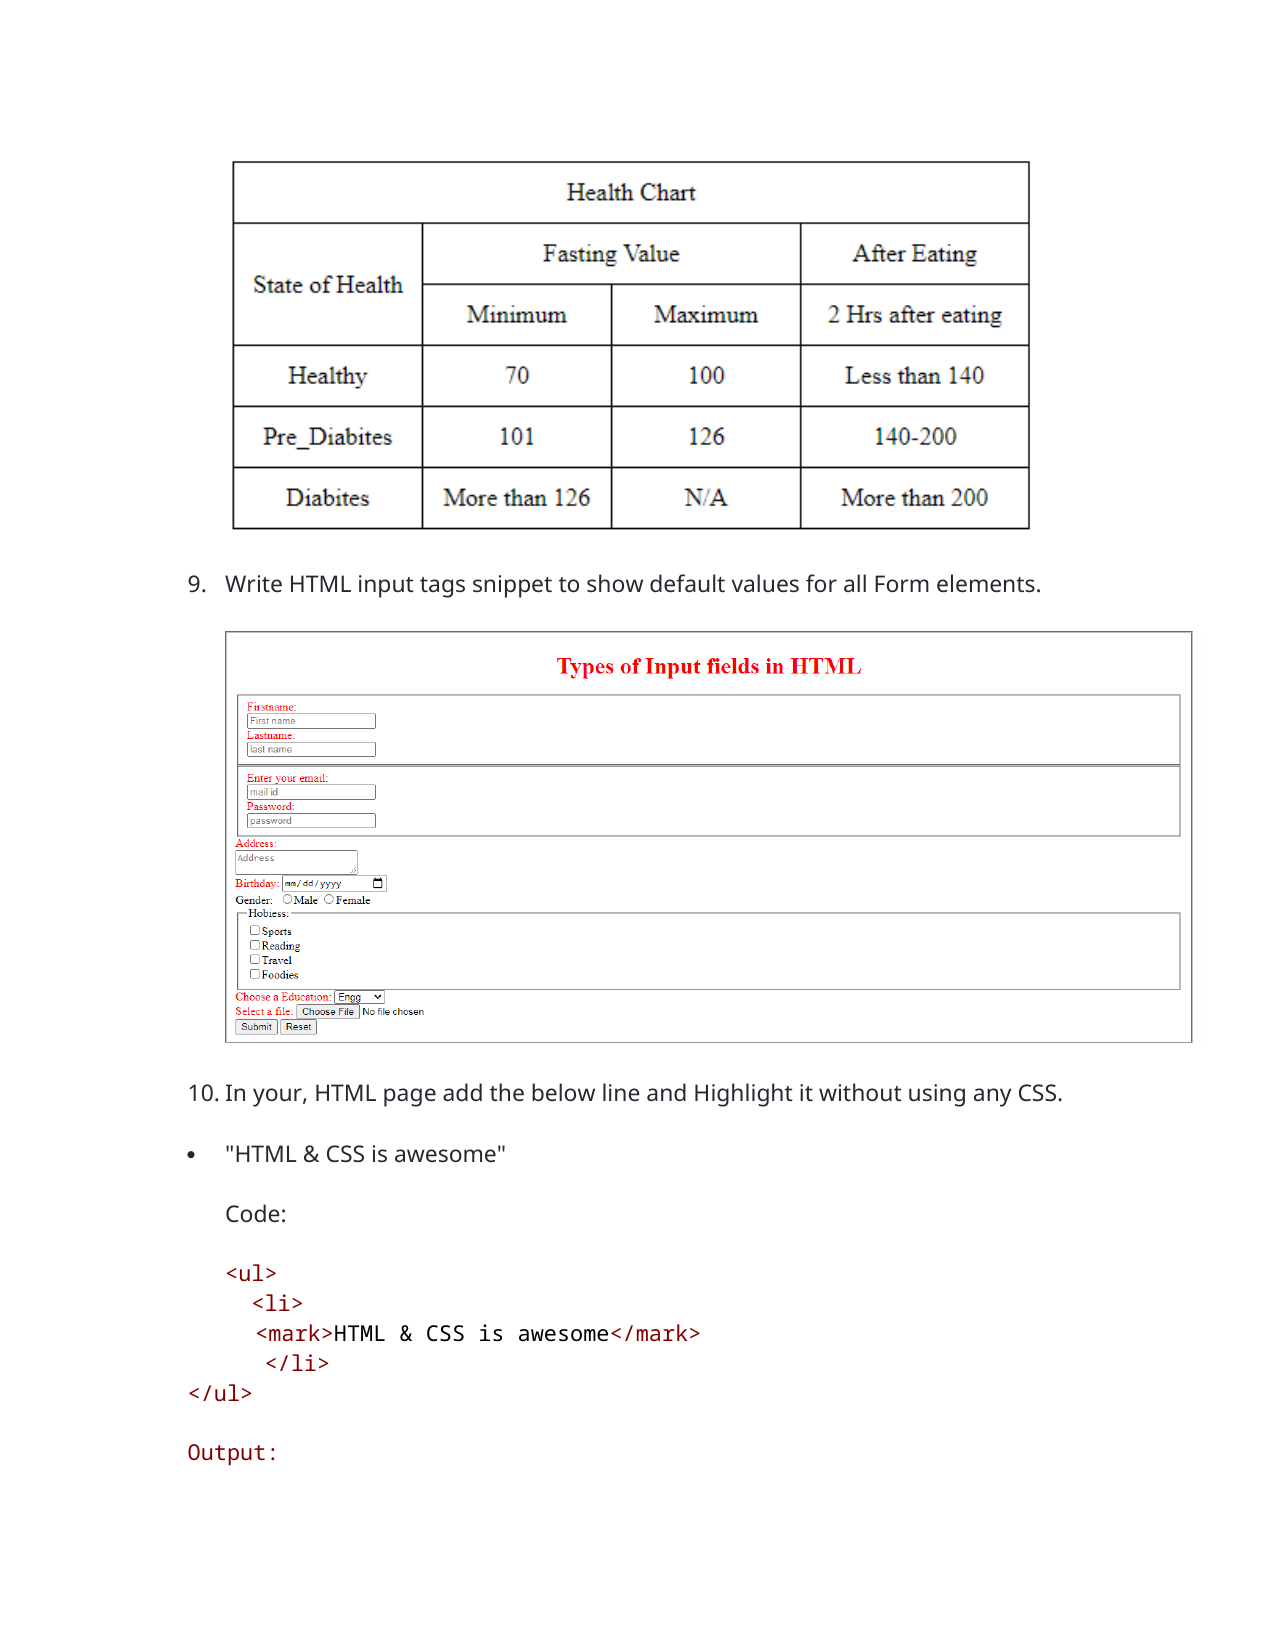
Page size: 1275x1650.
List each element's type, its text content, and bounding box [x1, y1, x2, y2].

picture [225, 150, 1041, 539]
list In your, HTML page add the below line and Highlight it without using any CSS. [187, 1077, 1125, 1108]
list Write HTML input tags snippet to show default values for all Form elements. [187, 568, 1125, 599]
text </li> [150, 1348, 1125, 1377]
text <mark>HTML & CSS is awesome</mark> [150, 1318, 1125, 1348]
picture [225, 628, 1200, 1048]
text <ul> [150, 1258, 1125, 1288]
list "HTML & CSS is awesome" [187, 1137, 1125, 1169]
text </ul> [150, 1377, 1125, 1407]
text Code: [225, 1198, 1125, 1229]
text <li> [150, 1288, 1125, 1318]
text Output: [150, 1437, 1125, 1467]
